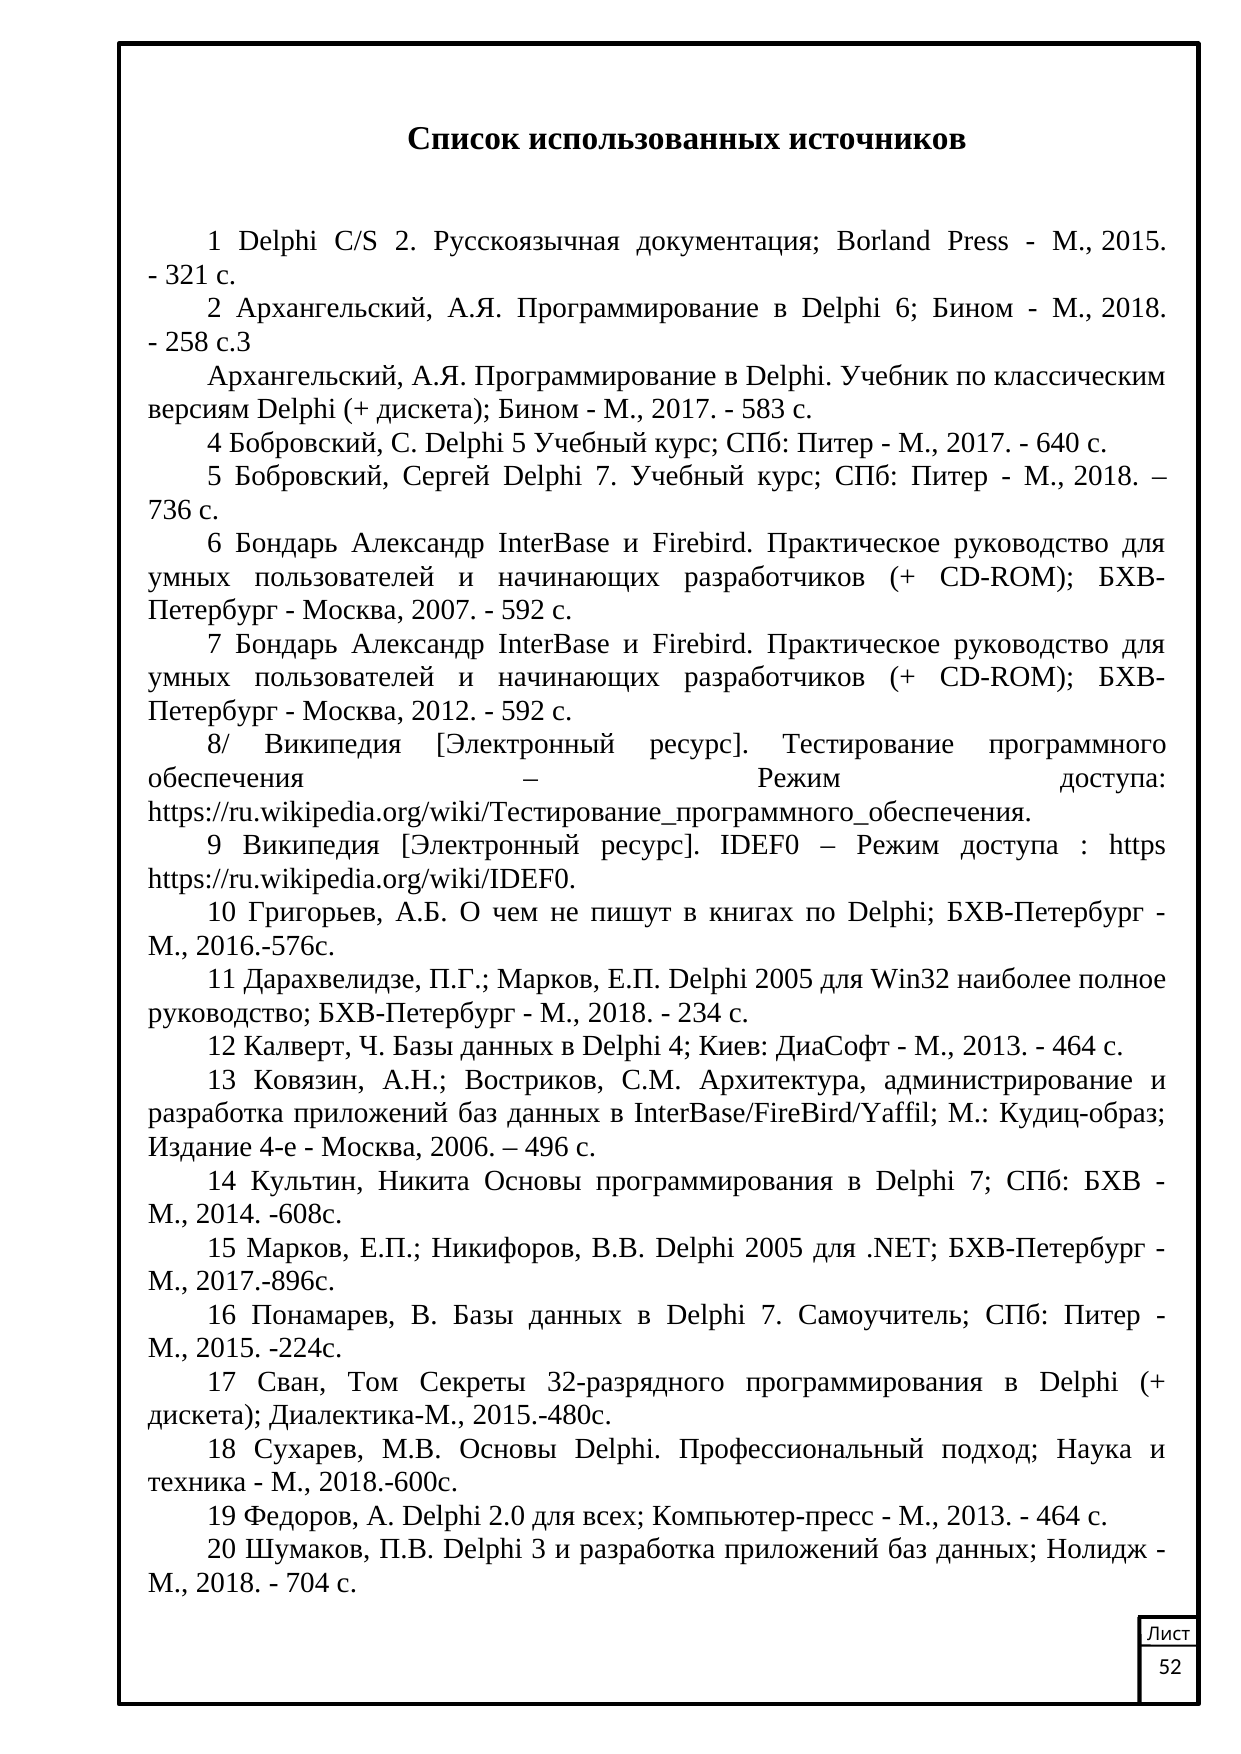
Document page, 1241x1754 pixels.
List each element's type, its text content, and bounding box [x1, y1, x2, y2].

text 11 Дарахвелидзе, П.Г.; Марков, Е.П. Delphi 2005 для Win32 наиболее полное руководство; БХВ-Петербург - М., 2018. - 234 c. [148, 961, 1167, 1028]
text Архангельский, А.Я. Программирование в Delphi. Учебник по классическим версиям Delphi (+ дискета); Бином - М., 2017. - 583 c. [148, 358, 1167, 425]
text 12 Калверт, Ч. Базы данных в Delphi 4; Киев: ДиаСофт - М., 2013. - 464 c. [148, 1028, 1167, 1062]
text 1 Delphi C/S 2. Русскоязычная документация; Borland Press - М., 2015. - 321 c. [148, 223, 1167, 291]
text 4 Бобровский, С. Delphi 5 Учебный курс; СПб: Питер - М., 2017. - 640 c. [148, 425, 1167, 458]
text 10 Григорьев, А.Б. О чем не пишут в книгах по Delphi; БХВ-Петербург - М., 2016.-576c. [148, 894, 1167, 961]
text 8/ Википедия [Электронный ресурс]. Тестирование программного обеспечения – Режим доступа: https://ru.wikipedia.org/wiki/Тестирование_программного_обеспечения. [148, 727, 1167, 827]
text 20 Шумаков, П.В. Delphi 3 и разработка приложений баз данных; Нолидж - М., 2018. - 704 c. [148, 1532, 1167, 1599]
text 14 Культин, Никита Основы программирования в Delphi 7; СПб: БХВ - М., 2014. -608c. [148, 1163, 1167, 1230]
text 5 Бобровский, Сергей Delphi 7. Учебный курс; СПб: Питер - М., 2018. – 736 c. [148, 458, 1167, 525]
text 19 Федоров, А. Delphi 2.0 для всех; Компьютер-пресс - М., 2013. - 464 c. [148, 1498, 1167, 1532]
text 18 Сухарев, М.В. Основы Delphi. Профессиональный подход; Наука и техника - М., 2018.-600c. [148, 1431, 1167, 1498]
text 9 Википедия [Электронный ресурс]. IDEF0 – Режим доступа : https https://ru.wikipedia.org/wiki/IDEF0. [148, 827, 1167, 894]
text 13 Ковязин, А.Н.; Востриков, С.М. Архитектура, администрирование и разработка приложений баз данных в InterBase/FireBird/Yaffil; М.: Кудиц-образ; Издание 4-е - Москва, 2006. – 496 c. [148, 1062, 1167, 1163]
text Список использованных источников [148, 118, 1167, 156]
text 17 Сван, Том Секреты 32-разрядного программирования в Delphi (+ дискета); Диалектика-М., 2015.-480c. [148, 1364, 1167, 1431]
text 7 Бондарь Александр InterBase и Firebird. Практическое руководство для умных пользователей и начинающих разработчиков (+ CD-ROM); БХВ-Петербург - Москва, 2012. - 592 c. [148, 626, 1167, 727]
text 16 Понамарев, В. Базы данных в Delphi 7. Самоучитель; СПб: Питер - М., 2015. -224c. [148, 1297, 1167, 1364]
text 15 Марков, Е.П.; Никифоров, В.В. Delphi 2005 для .NET; БХВ-Петербург - М., 2017.-896c. [148, 1230, 1167, 1297]
text 6 Бондарь Александр InterBase и Firebird. Практическое руководство для умных пользователей и начинающих разработчиков (+ CD-ROM); БХВ-Петербург - Москва, 2007. - 592 c. [148, 525, 1167, 626]
text 2 Архангельский, А.Я. Программирование в Delphi 6; Бином - М., 2018. - 258 c.3 [148, 291, 1167, 358]
